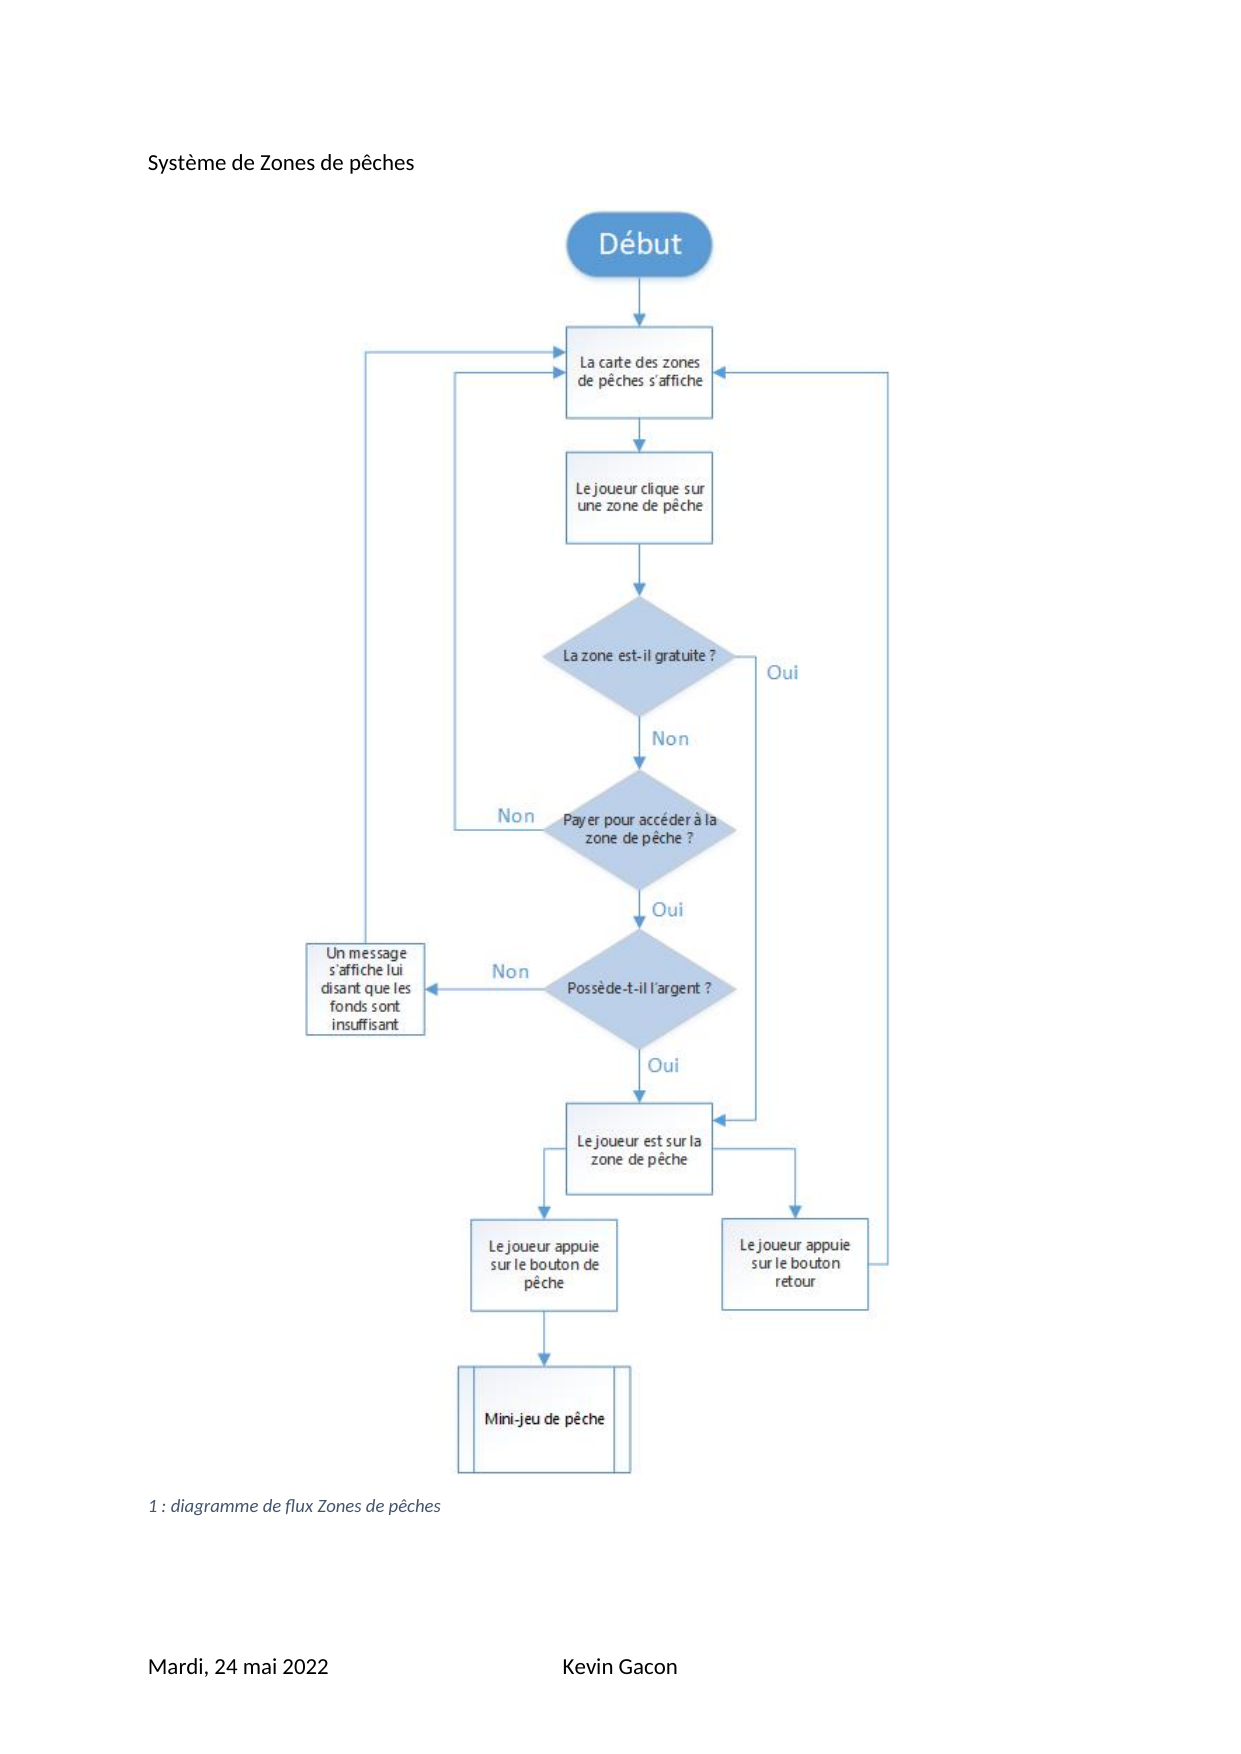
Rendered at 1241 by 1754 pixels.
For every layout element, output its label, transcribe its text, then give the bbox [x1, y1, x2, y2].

text Système de Zones de pêches [148, 148, 1093, 176]
picture [305, 208, 890, 1475]
